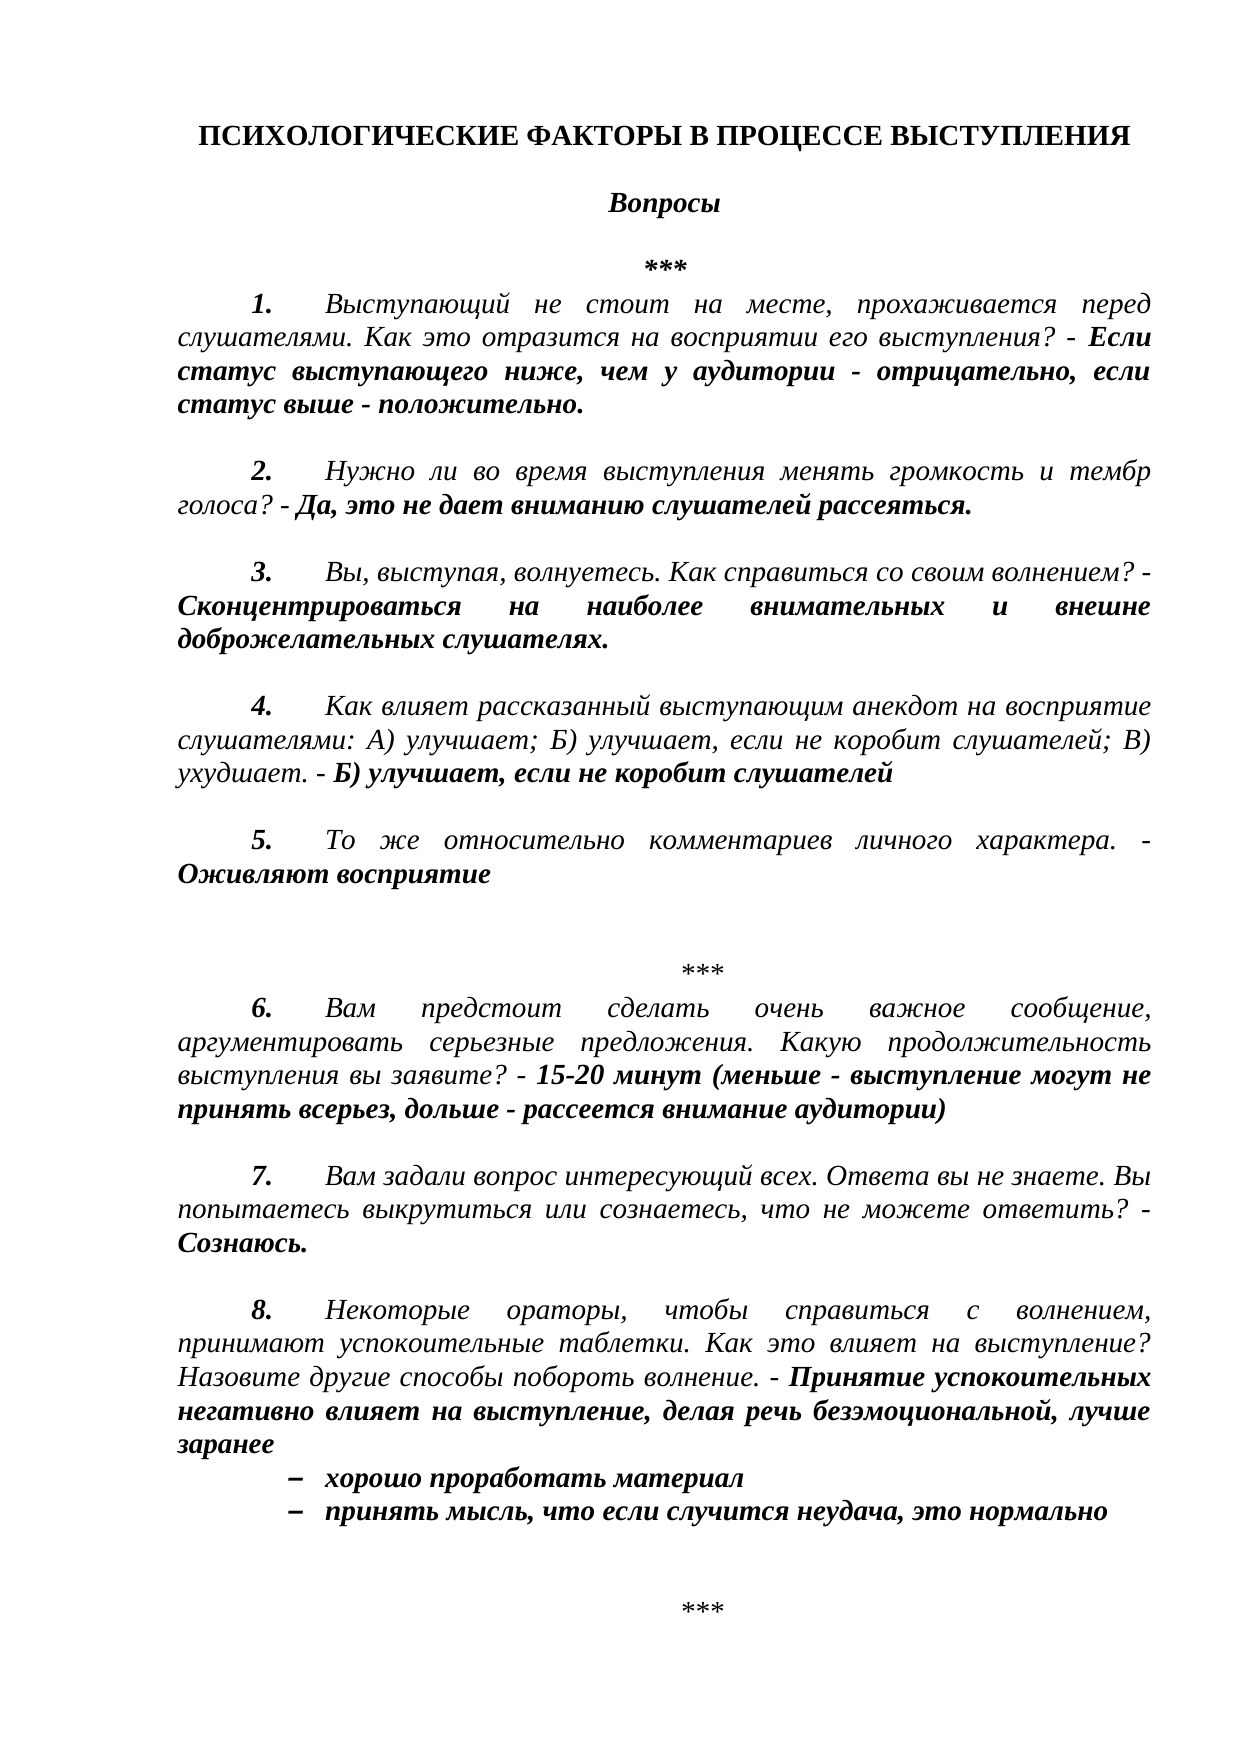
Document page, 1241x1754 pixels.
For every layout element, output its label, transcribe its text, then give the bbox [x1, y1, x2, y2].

text *** [251, 957, 1152, 990]
text *** [251, 1594, 1152, 1628]
list То же относительно комментариев личного характера. - Оживляют восприятие [177, 822, 1152, 889]
list Выступающий не стоит на месте, прохаживается перед слушателями. Как это отразится на восприятии его выступления? - Если статус выступающего ниже, чем у аудитории - отрицательно, если статус выше - положительно. [177, 286, 1152, 420]
list принять мысль, что если случится неудача, это нормально [287, 1493, 1152, 1527]
list Как влияет рассказанный выступающим анекдот на восприятие слушателями: А) улучшает; Б) улучшает, если не коробит слушателей; В) ухудшает. - Б) улучшает, если не коробит слушателей [177, 688, 1152, 789]
text ПСИХОЛОГИЧЕСКИЕ ФАКТОРЫ В ПРОЦЕССЕ ВЫСТУПЛЕНИЯ [177, 118, 1152, 152]
list Вы, выступая, волнуетесь. Как справиться со своим волнением? - Сконцентрироваться на наиболее внимательных и внешне доброжелательных слушателях. [177, 554, 1152, 655]
list Вам предстоит сделать очень важное сообщение, аргументировать серьезные предложения. Какую продолжительность выступления вы заявите? - 15-20 минут (меньше - выступление могут не принять всерьез, дольше - рассеется внимание аудитории) [177, 990, 1152, 1124]
text *** [177, 252, 1152, 286]
list Некоторые ораторы, чтобы справиться с волнением, принимают успокоительные таблетки. Как это влияет на выступление? Назовите другие способы побороть волнение. - Принятие успокоительных негативно влияет на выступление, делая речь безэмоциональной, лучше заранее [177, 1292, 1152, 1460]
list хорошо проработать материал [287, 1460, 1152, 1493]
text Вопросы [177, 185, 1152, 219]
list Вам задали вопрос интересующий всех. Ответа вы не знаете. Вы попытаетесь выкрутиться или сознаетесь, что не можете ответить? - Сознаюсь. [177, 1158, 1152, 1258]
list Нужно ли во время выступления менять громкость и тембр голоса? - Да, это не дает вниманию слушателей рассеяться. [177, 453, 1152, 521]
